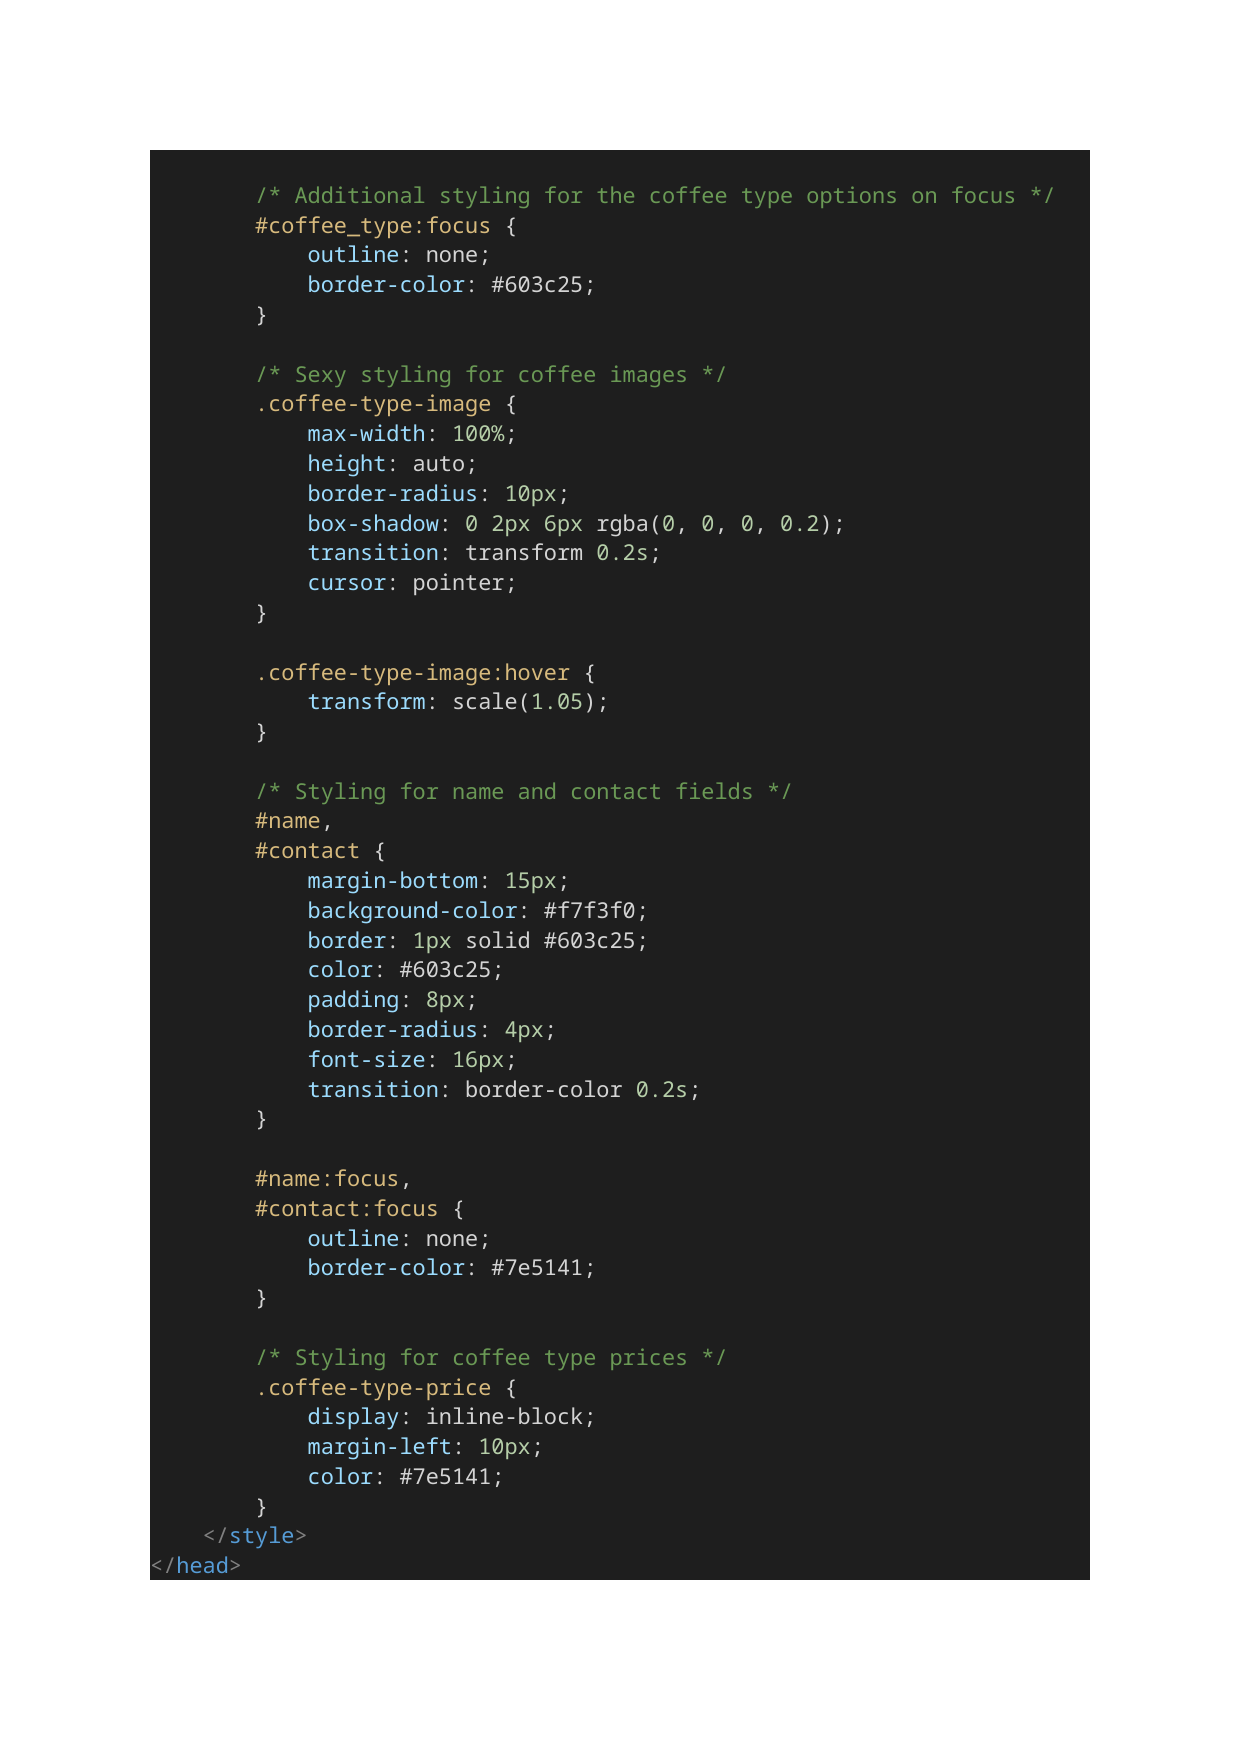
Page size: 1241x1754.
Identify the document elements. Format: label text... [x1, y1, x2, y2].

text border-radius: 10px; [150, 478, 1090, 507]
text outline: none; [150, 1222, 1090, 1252]
text color: #603c25; [150, 954, 1090, 984]
text color: #7e5141; [150, 1461, 1090, 1491]
text border-color: #603c25; [150, 269, 1090, 299]
text #contact:focus { [150, 1193, 1090, 1222]
text .coffee-type-price { [150, 1371, 1090, 1401]
text .coffee-type-image { [150, 388, 1090, 418]
text #coffee_type:focus { [150, 209, 1090, 239]
text } [150, 597, 1090, 627]
text } [150, 1282, 1090, 1312]
text #name:focus, [150, 1163, 1090, 1193]
text padding: 8px; [150, 984, 1090, 1014]
text .coffee-type-image:hover { [150, 656, 1090, 686]
text height: auto; [150, 448, 1090, 478]
text </head> [150, 1550, 1090, 1580]
text box-shadow: 0 2px 6px rgba(0, 0, 0, 0.2); [150, 507, 1090, 537]
text cursor: pointer; [150, 567, 1090, 597]
text #contact { [150, 835, 1090, 865]
text } [150, 1491, 1090, 1520]
text } [150, 716, 1090, 746]
text border-radius: 4px; [150, 1014, 1090, 1044]
text /* Sexy styling for coffee images */ [150, 358, 1090, 388]
text font-size: 16px; [150, 1044, 1090, 1073]
text /* Styling for coffee type prices */ [150, 1342, 1090, 1371]
text margin-left: 10px; [150, 1431, 1090, 1461]
text display: inline-block; [150, 1401, 1090, 1431]
text border-color: #7e5141; [150, 1252, 1090, 1282]
text outline: none; [150, 239, 1090, 269]
text } [150, 1103, 1090, 1133]
text border: 1px solid #603c25; [150, 924, 1090, 954]
text transition: transform 0.2s; [150, 537, 1090, 567]
text transform: scale(1.05); [150, 686, 1090, 716]
text } [150, 299, 1090, 329]
text /* Additional styling for the coffee type options on focus */ [150, 180, 1090, 209]
text </style> [150, 1520, 1090, 1550]
text background-color: #f7f3f0; [150, 895, 1090, 924]
text /* Styling for name and contact fields */ [150, 776, 1090, 805]
text max-width: 100%; [150, 418, 1090, 448]
text margin-bottom: 15px; [150, 865, 1090, 895]
text transition: border-color 0.2s; [150, 1073, 1090, 1103]
text #name, [150, 805, 1090, 835]
